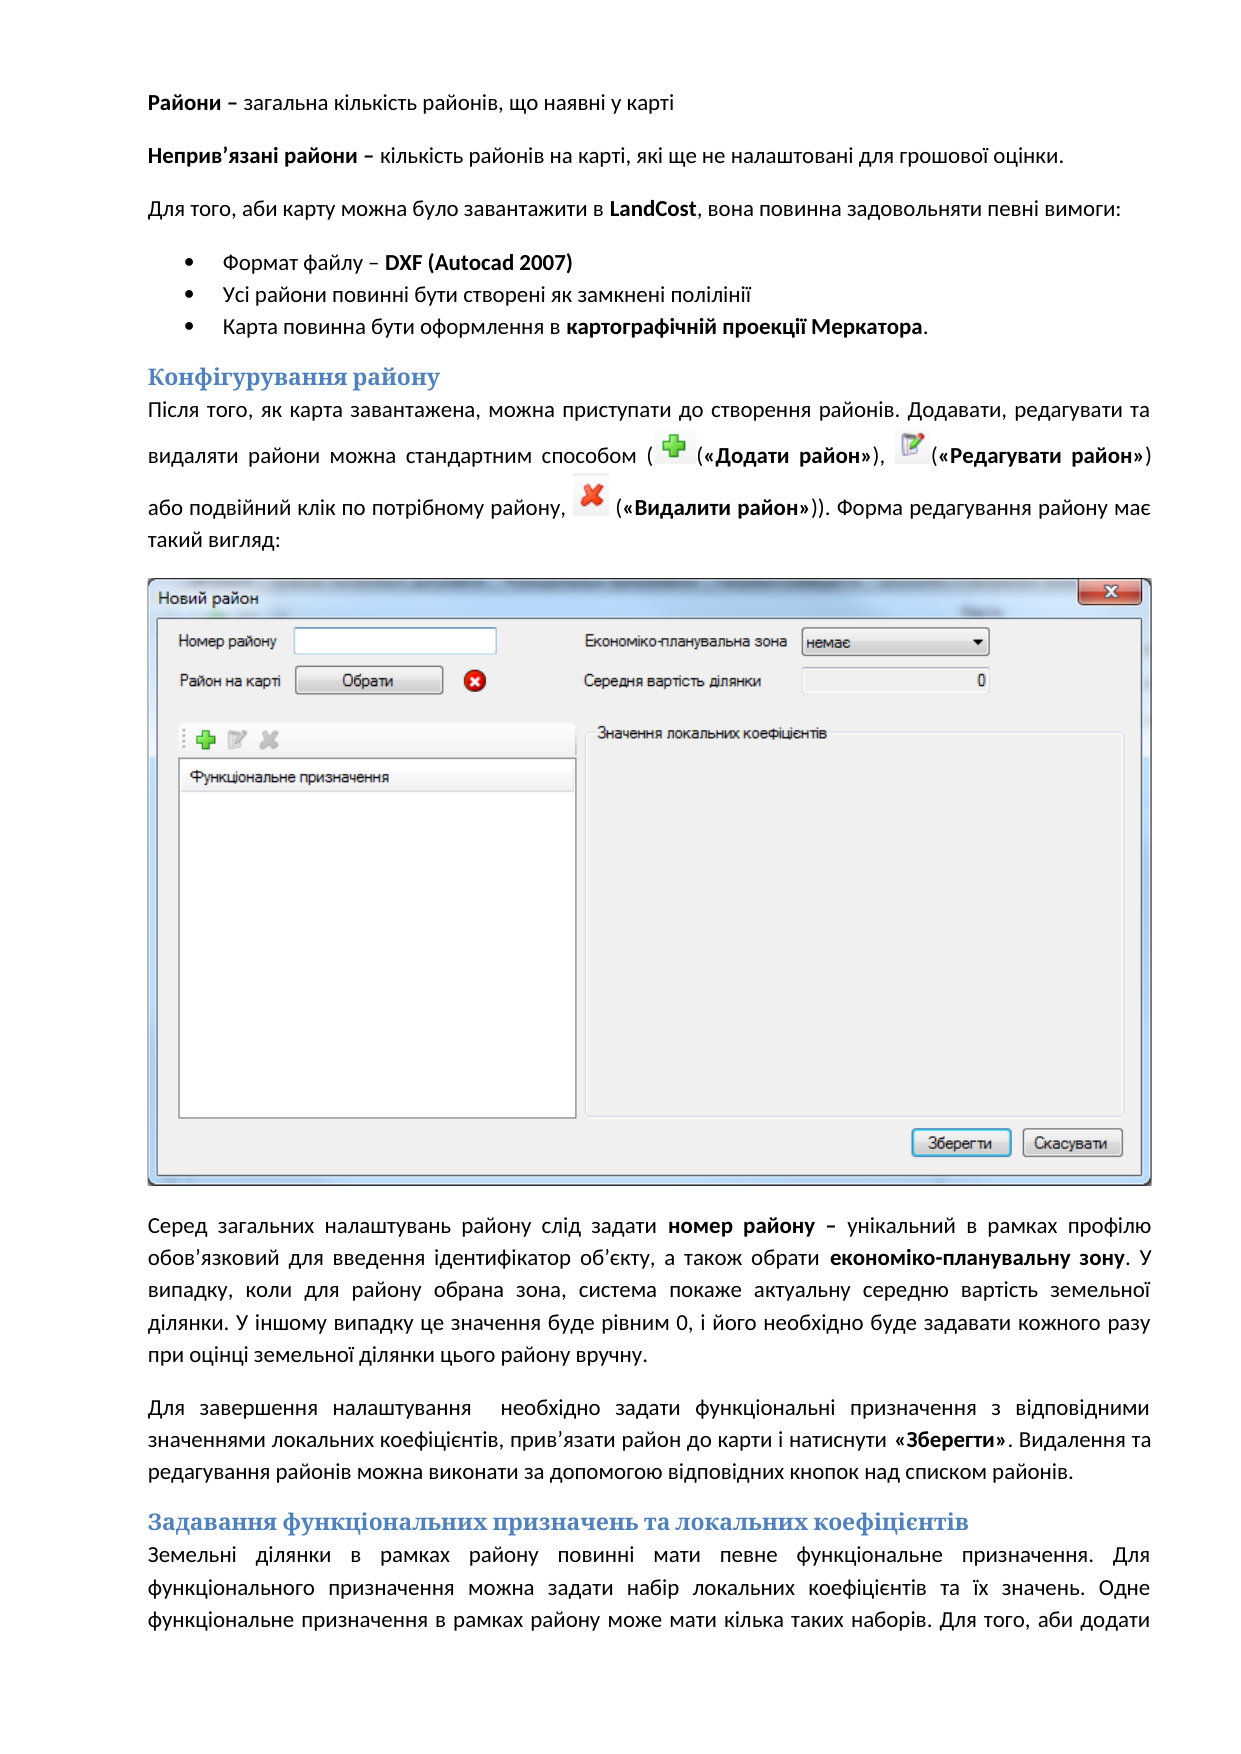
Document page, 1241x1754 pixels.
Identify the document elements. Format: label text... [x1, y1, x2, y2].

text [148, 1540, 1152, 1633]
text Райони – загальна кількість районів, що наявні у карті [148, 88, 1152, 117]
text Після того, як карта завантажена, можна приступати до створення районів. Додавати, редагувати та видаляти райони можна стандартним способом ((«Додати район»), («Редагувати район») або подвійний клік по потрібному району, («Видалити район»)). Форма редагування району має такий вигляд: [148, 395, 1152, 553]
picture [573, 473, 609, 516]
text Для того, аби карту можна було завантажити в LandCost, вона повинна задовольняти певні вимоги: [148, 194, 1152, 223]
list Карта повинна бути оформлення в картографічній проекції Меркатора. [185, 312, 1152, 340]
subtitle Задавання функціональних призначень та локальних коефіцієнтів [148, 1510, 1152, 1537]
list Усі райони повинні бути створені як замкнені полілінії [185, 280, 1152, 308]
picture [653, 428, 697, 464]
list Формат файлу – DXF (Autocad 2007) [185, 248, 1152, 276]
picture [147, 578, 1152, 1186]
picture [894, 427, 931, 464]
subtitle Конфігурування району [148, 365, 1152, 391]
text Серед загальних налаштувань району слід задати номер району – унікальний в рамках профілю обов’язковий для введення ідентифікатор об’єкту, а також обрати економіко-планувальну зону. У випадку, коли для району обрана зона, система покаже актуальну середню вартість земельної ділянки. У іншому випадку це значення буде рівним 0, і його необхідно буде задавати кожного разу при оцінці земельної ділянки цього району вручну. [148, 1211, 1152, 1368]
text Для завершення налаштування необхідно задати функціональні призначення з відповідними значеннями локальних коефіцієнтів, прив’язати район до карти і натиснути «Зберегти». Видалення та редагування районів можна виконати за допомогою відповідних кнопок над списком районів. [148, 1393, 1152, 1485]
text Неприв’язані райони – кількість районів на карті, які ще не налаштовані для грошової оцінки. [148, 142, 1152, 169]
